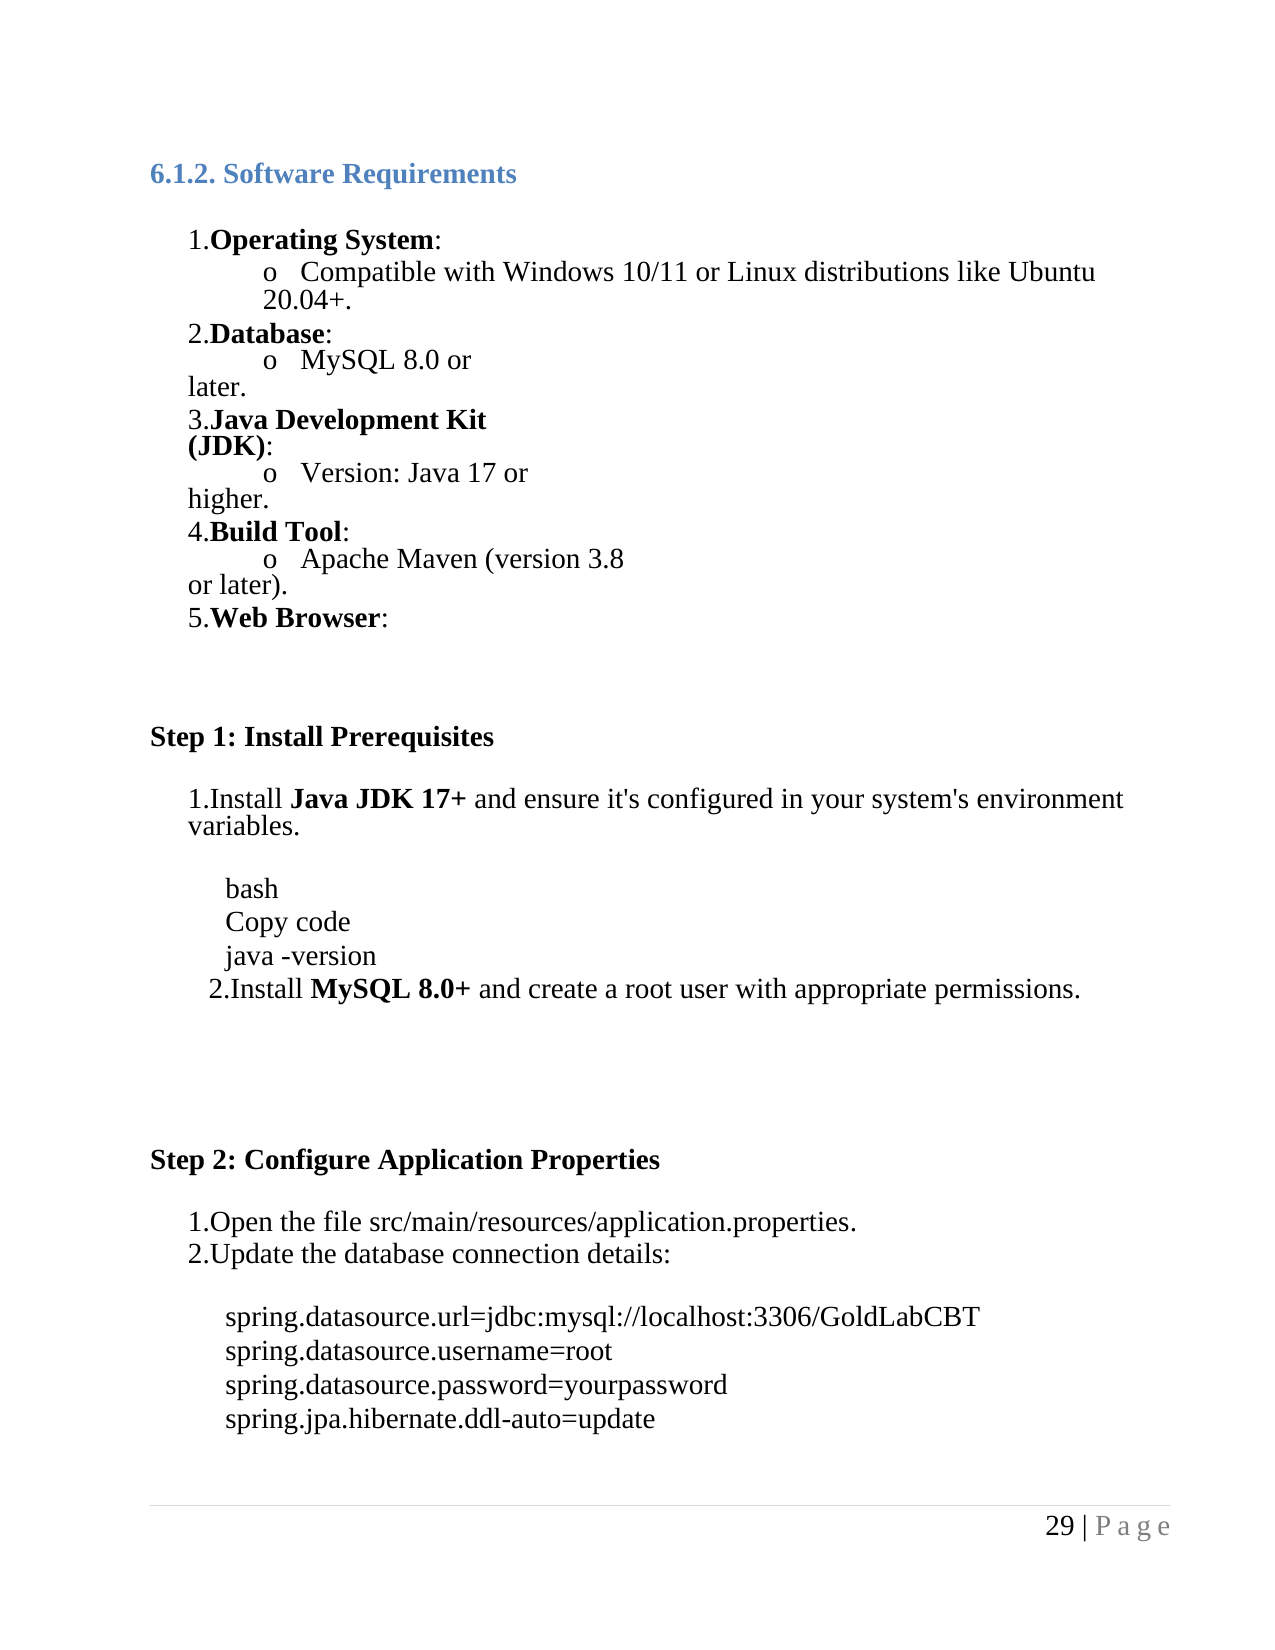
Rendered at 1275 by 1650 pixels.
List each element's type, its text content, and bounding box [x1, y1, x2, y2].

text 2.Update the database connection details: [188, 1242, 1170, 1269]
text 1.Open the file src/main/resources/application.properties. [188, 1209, 1170, 1237]
text spring.datasource.url=jdbc:mysql://localhost:3306/GoldLabCBT spring.datasource.username=root spring.datasource.password=yourpassword spring.jpa.hibernate.ddl-auto=update [225, 1299, 1035, 1435]
text java -version [225, 938, 1170, 972]
text 2.Install MySQL 8.0+ and create a root user with appropriate permissions. [150, 972, 1170, 1005]
subtitle 6.1.2. Software Requirements [150, 156, 1170, 189]
text Step 2: Configure Application Properties [150, 1144, 1170, 1176]
text Copy code [225, 904, 1170, 938]
text bash [225, 871, 1170, 904]
text 1.Operating System: [188, 223, 1170, 256]
text Step 1: Install Prerequisites [150, 721, 1170, 753]
table_header o Compatible with Windows 10/11 or Linux distributions like Ubuntu 20.04+. 2.Database: o MySQL 8.0 or later. 3.Java Development Kit (JDK): o Version: Java 17 or higher. 4.Build Tool: o Apache Maven (version 3.8 or later). 5.Web Browser: o Latest versions of Chrome, Firefox, or Edge for accessing the web interface. 6.Spring Boot Dependencies: Spring Boot 3.x or later. Thymeleaf (For template rendering) [150, 258, 1125, 633]
text 1.Install Java JDK 17+ and ensure it's configured in your system's environment variables. [188, 786, 1170, 842]
